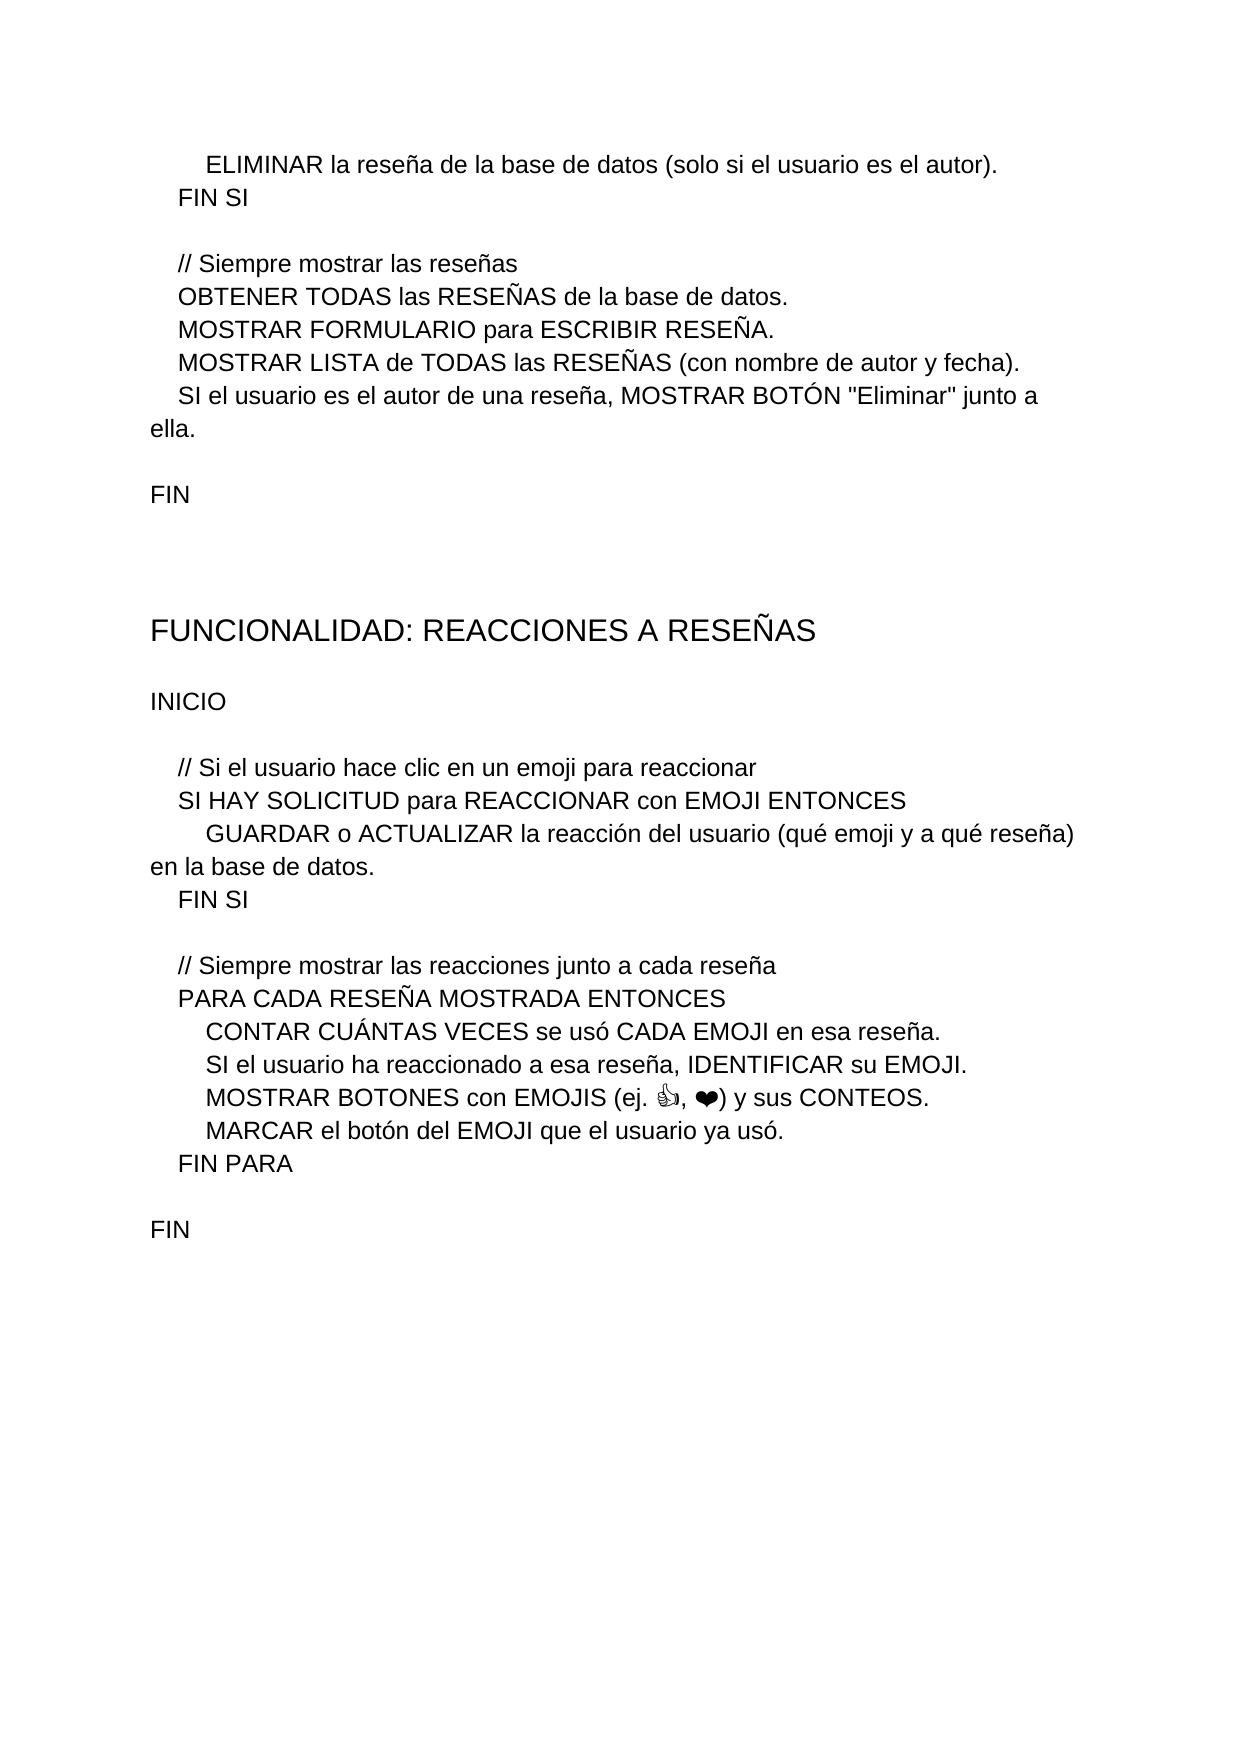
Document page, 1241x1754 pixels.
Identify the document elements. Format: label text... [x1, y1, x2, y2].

text // Siempre mostrar las reacciones junto a cada reseña [150, 951, 1090, 979]
text INICIO [150, 687, 1090, 715]
text MARCAR el botón del EMOJI que el usuario ya usó. [150, 1116, 1090, 1144]
text SI el usuario ha reaccionado a esa reseña, IDENTIFICAR su EMOJI. [150, 1050, 1090, 1078]
text SI el usuario es el autor de una reseña, MOSTRAR BOTÓN "Eliminar" junto a ella. [150, 381, 1090, 443]
text GUARDAR o ACTUALIZAR la reacción del usuario (qué emoji y a qué reseña) en la base de datos. [150, 819, 1090, 880]
text FIN SI [150, 885, 1090, 913]
text FUNCIONALIDAD: REACCIONES A RESEÑAS [150, 612, 1090, 648]
text ELIMINAR la reseña de la base de datos (solo si el usuario es el autor). [150, 150, 1090, 179]
text CONTAR CUÁNTAS VECES se usó CADA EMOJI en esa reseña. [150, 1017, 1090, 1046]
text FIN [150, 480, 1090, 509]
text FIN [150, 1215, 1090, 1244]
text SI HAY SOLICITUD para REACCIONAR con EMOJI ENTONCES [150, 786, 1090, 814]
text FIN SI [150, 183, 1090, 212]
text // Siempre mostrar las reseñas [150, 249, 1090, 278]
text // Si el usuario hace clic en un emoji para reaccionar [150, 753, 1090, 781]
text FIN PARA [150, 1149, 1090, 1178]
text MOSTRAR FORMULARIO para ESCRIBIR RESEÑA. [150, 315, 1090, 344]
text MOSTRAR BOTONES con EMOJIS (ej. 👍, ❤️) y sus CONTEOS. [150, 1083, 1090, 1112]
text PARA CADA RESEÑA MOSTRADA ENTONCES [150, 984, 1090, 1012]
text MOSTRAR LISTA de TODAS las RESEÑAS (con nombre de autor y fecha). [150, 348, 1090, 377]
text OBTENER TODAS las RESEÑAS de la base de datos. [150, 282, 1090, 311]
